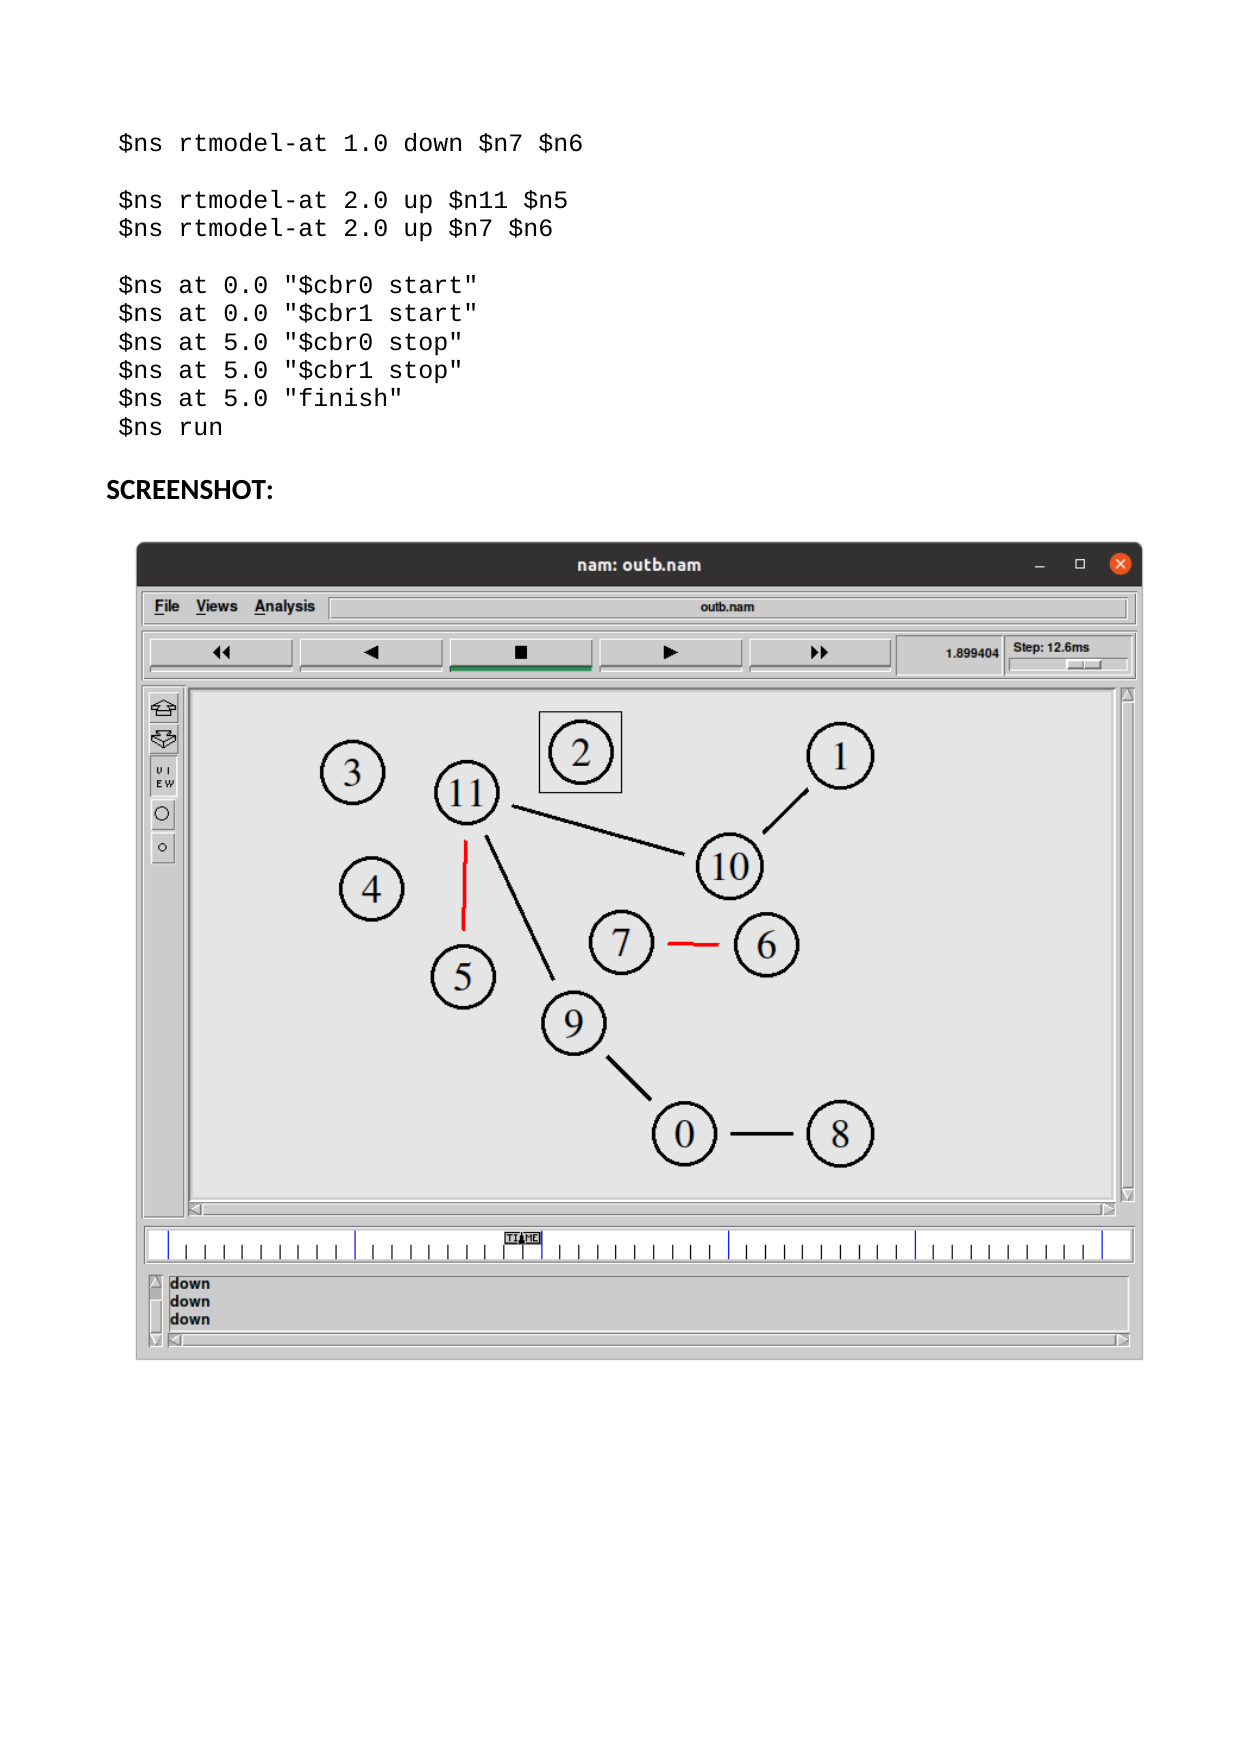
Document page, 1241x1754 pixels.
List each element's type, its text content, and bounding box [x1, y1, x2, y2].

text $ns at 0.0 "$cbr0 start" [118, 273, 1134, 301]
text $ns at 5.0 "$cbr0 stop" [118, 329, 1134, 358]
text $ns at 5.0 "$cbr1 stop" [118, 358, 1134, 386]
text $ns run [118, 414, 1134, 443]
text $ns rtmodel-at 2.0 up $n11 $n5 [118, 188, 1134, 216]
text $ns rtmodel-at 2.0 up $n7 $n6 [118, 216, 1134, 244]
text $ns rtmodel-at 1.0 down $n7 $n6 [118, 131, 1134, 159]
text $ns at 5.0 "finish" [118, 386, 1134, 414]
text $ns at 0.0 "$cbr1 start" [118, 301, 1134, 329]
text SCREENSHOT: [106, 471, 1134, 507]
